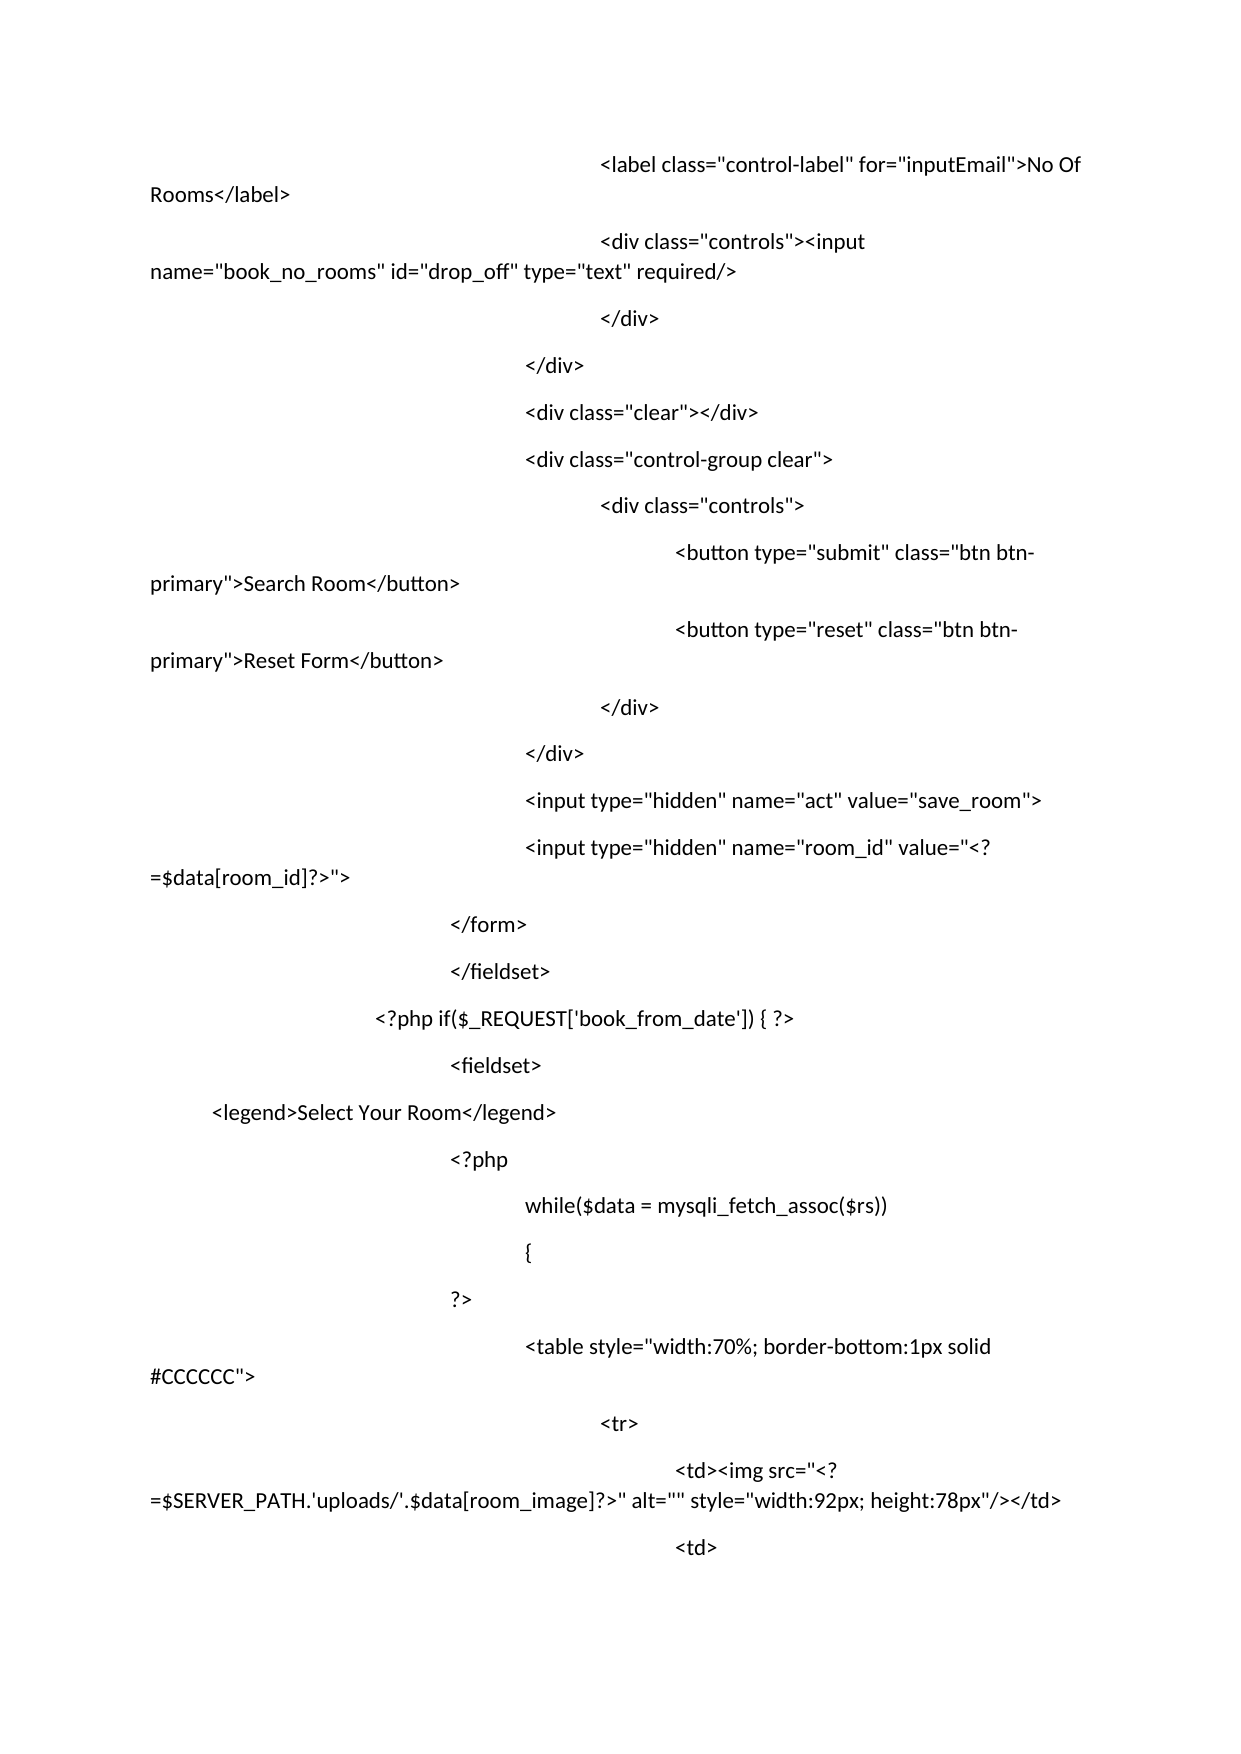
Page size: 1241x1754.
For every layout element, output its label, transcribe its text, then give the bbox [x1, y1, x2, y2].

text <td> [150, 1533, 1090, 1561]
text <input type="hidden" name="room_id" value="<?=$data[room_id]?>"> [150, 833, 1090, 892]
text </div> [150, 304, 1090, 332]
text <label class="control-label" for="inputEmail">No Of Rooms</label> [150, 150, 1090, 208]
text <td><img src="<?=$SERVER_PATH.'uploads/'.$data[room_image]?>" alt="" style="width:92px; height:78px"/></td> [150, 1456, 1090, 1514]
text <div class="controls"><input name="book_no_rooms" id="drop_off" type="text" required/> [150, 227, 1090, 285]
text </form> [150, 910, 1090, 938]
text while($data = mysqli_fetch_assoc($rs)) [150, 1192, 1090, 1220]
text <legend>Select Your Room</legend> [150, 1098, 1090, 1126]
text <?php if($_REQUEST['book_from_date']) { ?> [150, 1004, 1090, 1032]
text </fieldset> [150, 957, 1090, 985]
text { [150, 1238, 1090, 1267]
text <input type="hidden" name="act" value="save_room"> [150, 786, 1090, 814]
text </div> [150, 693, 1090, 721]
text <button type="submit" class="btn btn-primary">Search Room</button> [150, 538, 1090, 597]
text <div class="controls"> [150, 492, 1090, 520]
text <div class="control-group clear"> [150, 445, 1090, 473]
text <div class="clear"></div> [150, 398, 1090, 426]
text <table style="width:70%; border-bottom:1px solid #CCCCCC"> [150, 1332, 1090, 1391]
text <tr> [150, 1409, 1090, 1437]
text </div> [150, 351, 1090, 379]
text </div> [150, 739, 1090, 768]
text <button type="reset" class="btn btn-primary">Reset Form</button> [150, 616, 1090, 674]
text <fieldset> [150, 1051, 1090, 1079]
text ?> [150, 1285, 1090, 1313]
text <?php [150, 1145, 1090, 1173]
